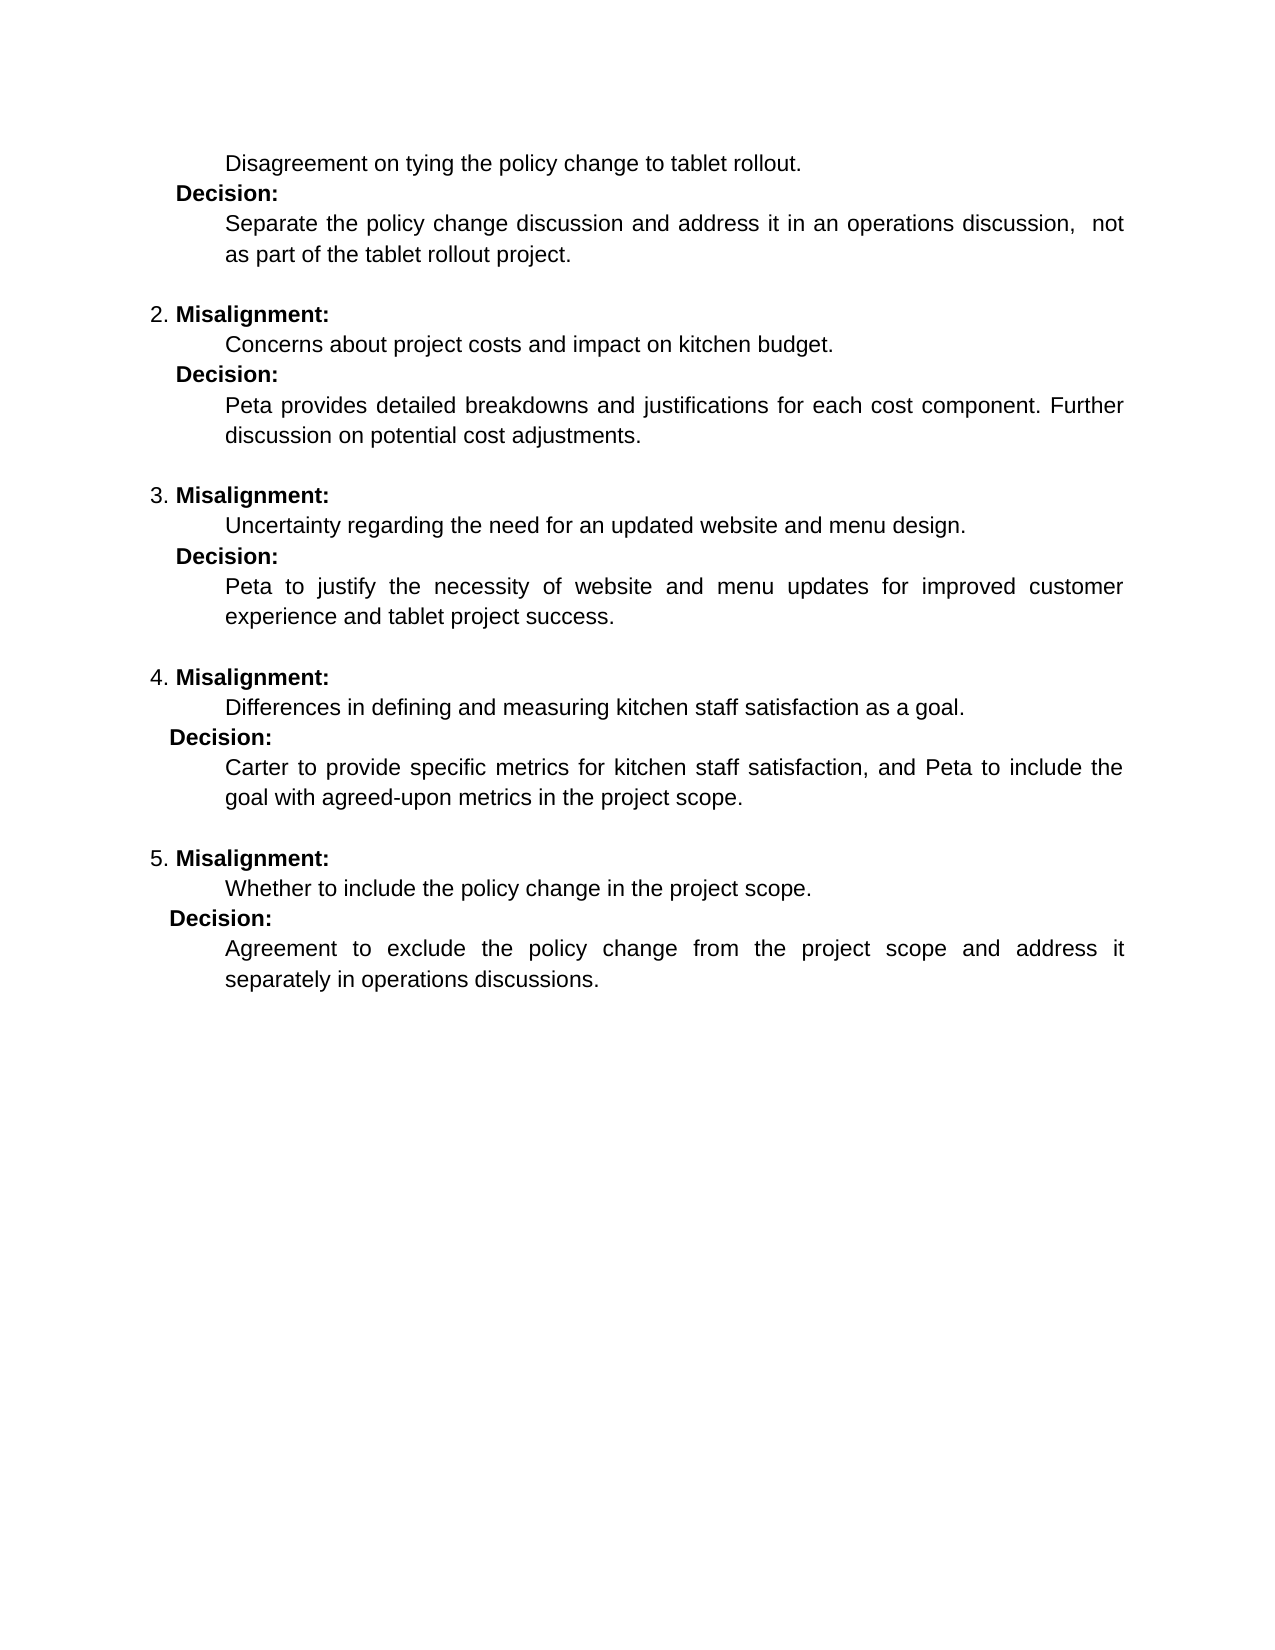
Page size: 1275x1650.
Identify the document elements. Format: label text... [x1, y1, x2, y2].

text Separate the policy change discussion and address it in an operations discussion, not as part of the tablet rollout project. [225, 210, 1125, 267]
text Whether to include the policy change in the project scope. [150, 875, 1125, 901]
text Decision: [150, 361, 1125, 388]
text 5. Misalignment: [150, 845, 1125, 871]
text 4. Misalignment: [150, 663, 1125, 690]
text Decision: [150, 724, 1125, 750]
text Disagreement on tying the policy change to tablet rollout. [150, 150, 1125, 176]
text 2. Misalignment: [150, 301, 1125, 327]
text Decision: [150, 180, 1125, 207]
text Uncertainty regarding the need for an updated website and menu design. [150, 512, 1125, 539]
text 3. Misalignment: [150, 482, 1125, 509]
text Peta provides detailed breakdowns and justifications for each cost component. Further discussion on potential cost adjustments. [225, 392, 1125, 448]
text Carter to provide specific metrics for kitchen staff satisfaction, and Peta to include the goal with agreed-upon metrics in the project scope. [225, 754, 1125, 811]
text Concerns about project costs and impact on kitchen budget. [150, 331, 1125, 358]
text Decision: [150, 905, 1125, 932]
text Decision: [150, 543, 1125, 569]
text Peta to justify the necessity of website and menu updates for improved customer experience and tablet project success. [225, 573, 1125, 629]
text Differences in defining and measuring kitchen staff satisfaction as a goal. [150, 694, 1125, 720]
text Agreement to exclude the policy change from the project scope and address it separately in operations discussions. [225, 935, 1125, 992]
